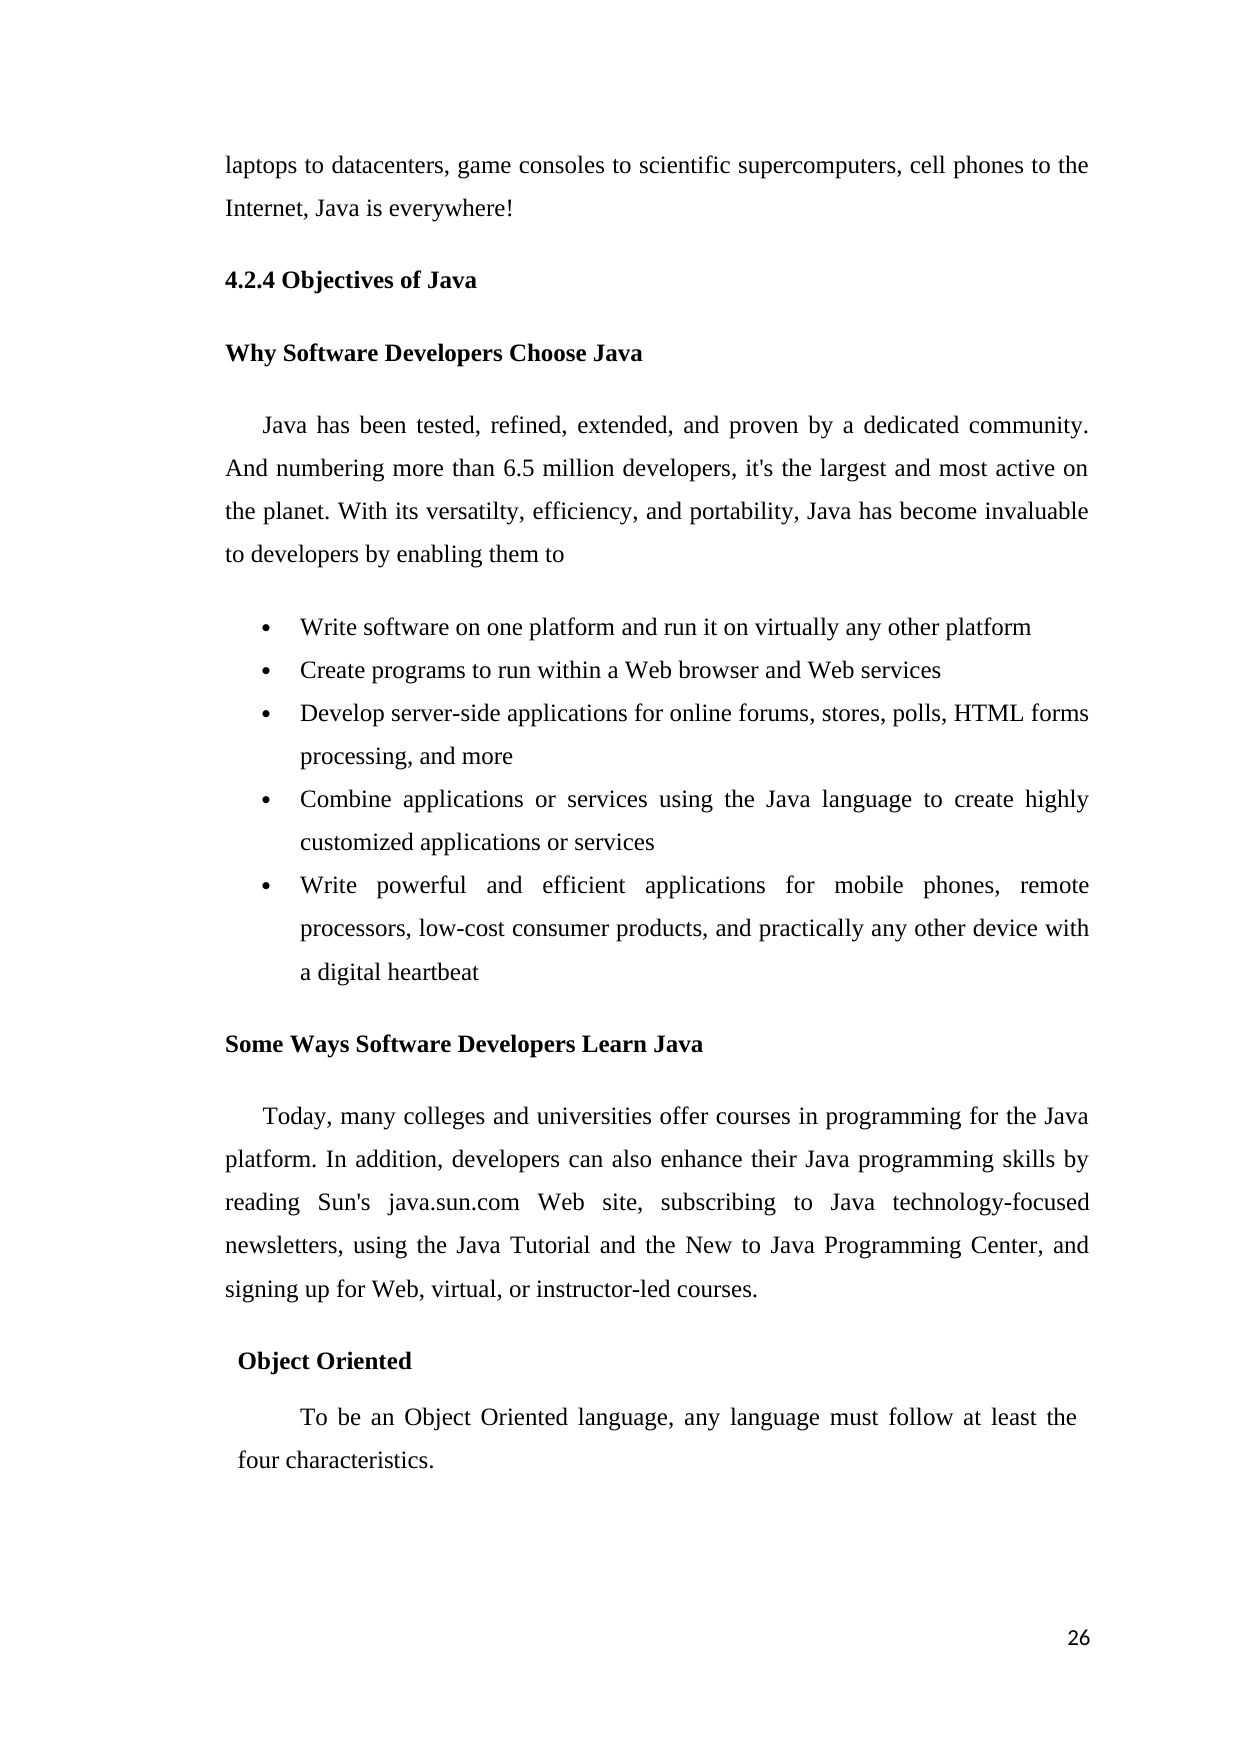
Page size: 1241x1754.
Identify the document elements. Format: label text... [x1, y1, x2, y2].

text Some Ways Software Developers Learn Java [225, 1029, 1090, 1058]
text Object Oriented [225, 1346, 1078, 1375]
text Today, many colleges and universities offer courses in programming for the Java platform. In addition, developers can also enhance their Java programming skills by reading Sun's java.sun.com Web site, subscribing to Java technology-focused newsletters, using the Java Tutorial and the New to Java Programming Center, and signing up for Web, virtual, or instructor-led courses. [225, 1101, 1090, 1302]
text 4.2.4 Objectives of Java [225, 265, 1090, 294]
text Why Software Developers Choose Java [225, 338, 1090, 366]
list Write software on one platform and run it on virtually any other platform [262, 612, 1090, 640]
list Create programs to run within a Web browser and Web services [262, 655, 1090, 683]
list Write powerful and efficient applications for mobile phones, remote processors, low-cost consumer products, and practically any other device with a digital heartbeat [262, 870, 1090, 985]
list Combine applications or services using the Java language to create highly customized applications or services [262, 784, 1090, 856]
text To be an Object Oriented language, any language must follow at least the four characteristics. [237, 1402, 1078, 1473]
text Java has been tested, refined, extended, and proven by a dedicated community. And numbering more than 6.5 million developers, it's the largest and most active on the planet. With its versatilty, efficiency, and portability, Java has become invaluable to developers by enabling them to [225, 410, 1090, 568]
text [225, 150, 1090, 222]
list Develop server-side applications for online forums, stores, polls, HTML forms processing, and more [262, 698, 1090, 770]
